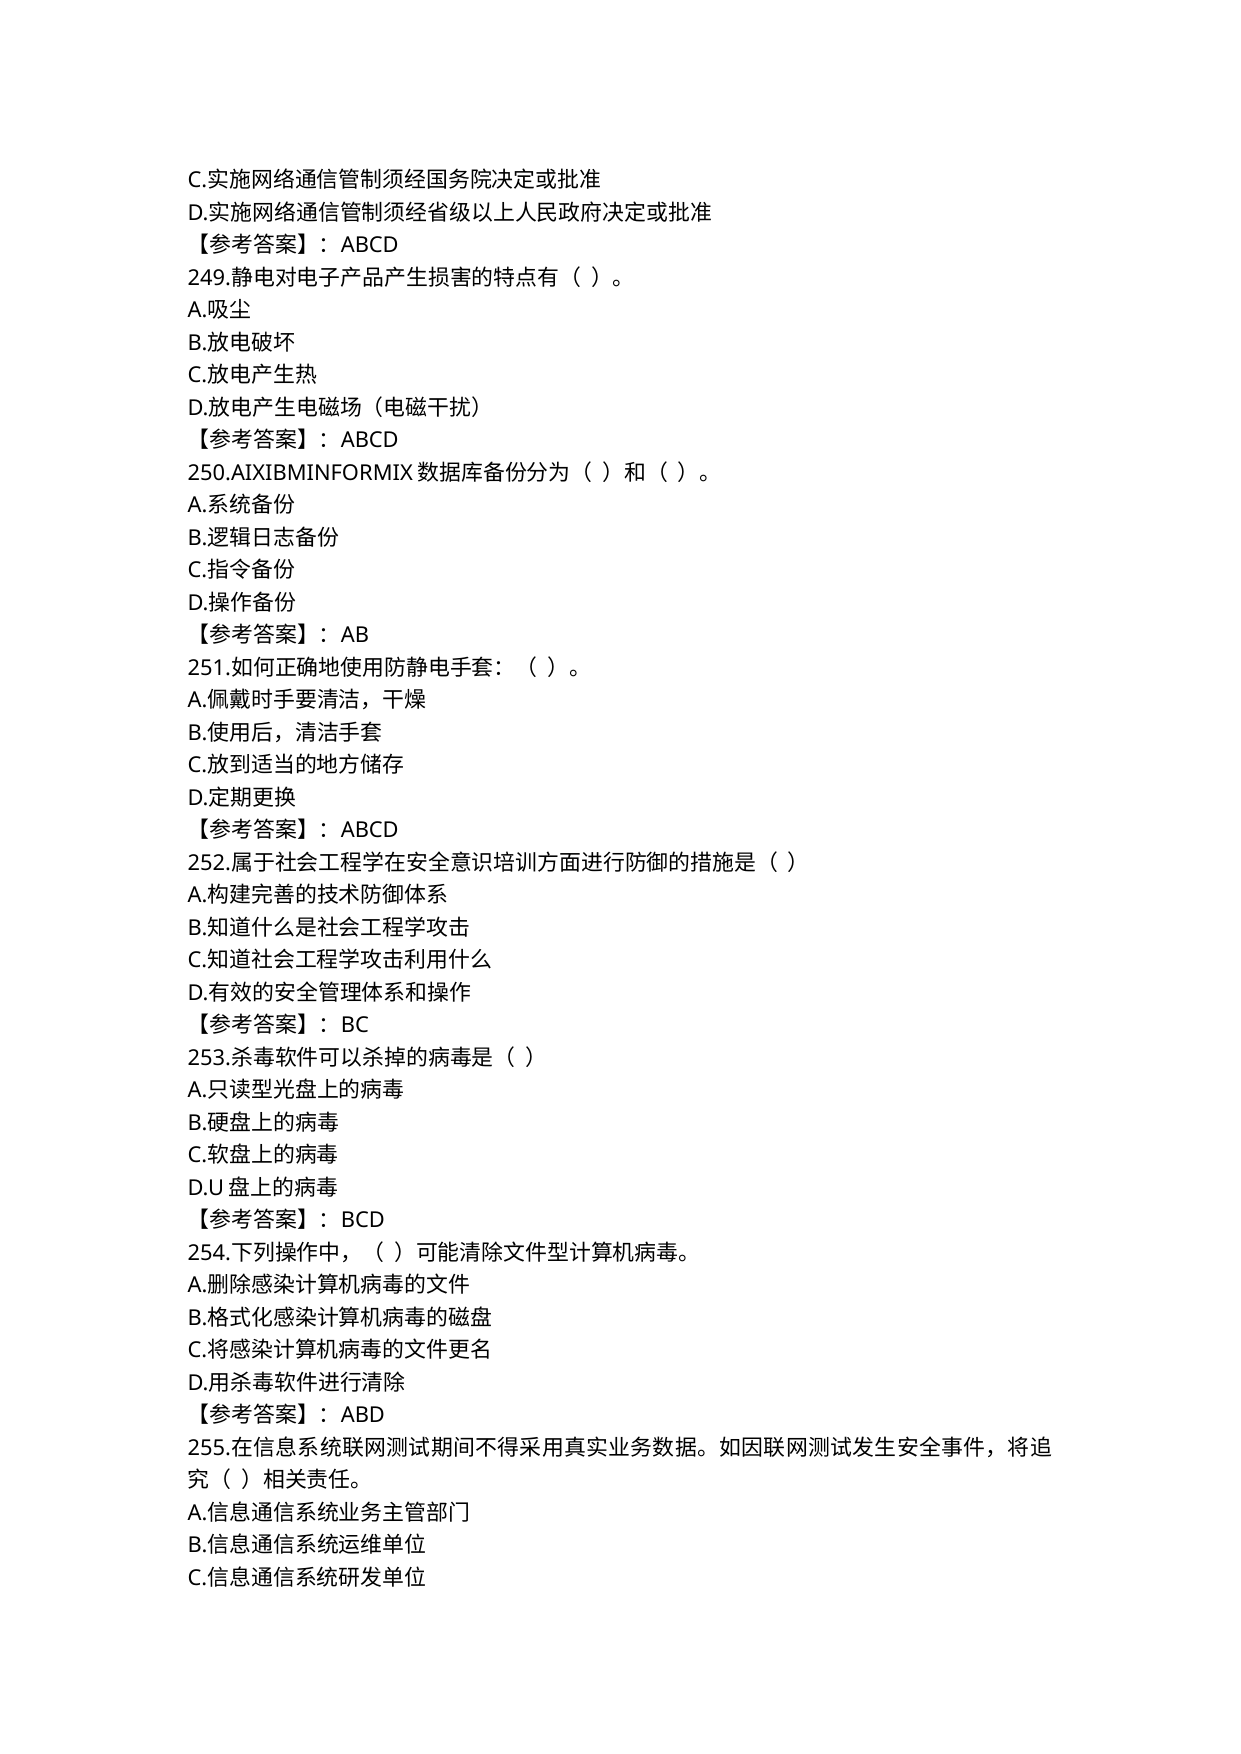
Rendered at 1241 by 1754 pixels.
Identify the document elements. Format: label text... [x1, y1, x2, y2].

text A.构建完善的技术防御体系 [187, 877, 1053, 909]
text C.将感染计算机病毒的文件更名 [187, 1332, 1053, 1364]
text C.软盘上的病毒 [187, 1137, 1053, 1169]
text 【参考答案】：BCD [187, 1202, 1053, 1234]
text 254.下列操作中，（ ）可能清除文件型计算机病毒。 [187, 1234, 1053, 1267]
text D.定期更换 [187, 779, 1053, 812]
text B.使用后，清洁手套 [187, 714, 1053, 747]
text B.硬盘上的病毒 [187, 1104, 1053, 1137]
text C.信息通信系统研发单位 [187, 1559, 1053, 1592]
text A.只读型光盘上的病毒 [187, 1072, 1053, 1104]
text D.放电产生电磁场（电磁干扰） [187, 389, 1053, 422]
text C.知道社会工程学攻击利用什么 [187, 942, 1053, 974]
text B.信息通信系统运维单位 [187, 1527, 1053, 1559]
text B.知道什么是社会工程学攻击 [187, 909, 1053, 942]
text D.用杀毒软件进行清除 [187, 1364, 1053, 1397]
text A.信息通信系统业务主管部门 [187, 1494, 1053, 1527]
text 【参考答案】：AB [187, 617, 1053, 649]
text 【参考答案】：BC [187, 1007, 1053, 1039]
text 253.杀毒软件可以杀掉的病毒是（ ） [187, 1039, 1053, 1072]
text D.有效的安全管理体系和操作 [187, 974, 1053, 1007]
text A.删除感染计算机病毒的文件 [187, 1267, 1053, 1299]
text 【参考答案】：ABCD [187, 812, 1053, 844]
text 250.AIXIBMINFORMIX数据库备份分为（ ）和（ ）。 [187, 454, 1053, 487]
text 249.静电对电子产品产生损害的特点有（ ）。 [187, 259, 1053, 292]
text A.系统备份 [187, 487, 1053, 519]
text D.U盘上的病毒 [187, 1169, 1053, 1202]
text C.放电产生热 [187, 357, 1053, 389]
text A.吸尘 [187, 292, 1053, 324]
text C.指令备份 [187, 552, 1053, 584]
text B.放电破坏 [187, 324, 1053, 357]
text 252.属于社会工程学在安全意识培训方面进行防御的措施是（ ） [187, 844, 1053, 877]
text C.放到适当的地方储存 [187, 747, 1053, 779]
text 【参考答案】：ABD [187, 1397, 1053, 1429]
text 【参考答案】：ABCD [187, 422, 1053, 454]
text D.实施网络通信管制须经省级以上人民政府决定或批准 [187, 194, 1053, 227]
text D.操作备份 [187, 584, 1053, 617]
text C.实施网络通信管制须经国务院决定或批准 [187, 162, 1053, 194]
text 255.在信息系统联网测试期间不得采用真实业务数据。如因联网测试发生安全事件，将追究（ ）相关责任。 [187, 1429, 1053, 1494]
text 【参考答案】：ABCD [187, 227, 1053, 259]
text 251.如何正确地使用防静电手套：（ ）。 [187, 649, 1053, 682]
text A.佩戴时手要清洁，干燥 [187, 682, 1053, 714]
text B.格式化感染计算机病毒的磁盘 [187, 1299, 1053, 1332]
text B.逻辑日志备份 [187, 519, 1053, 552]
